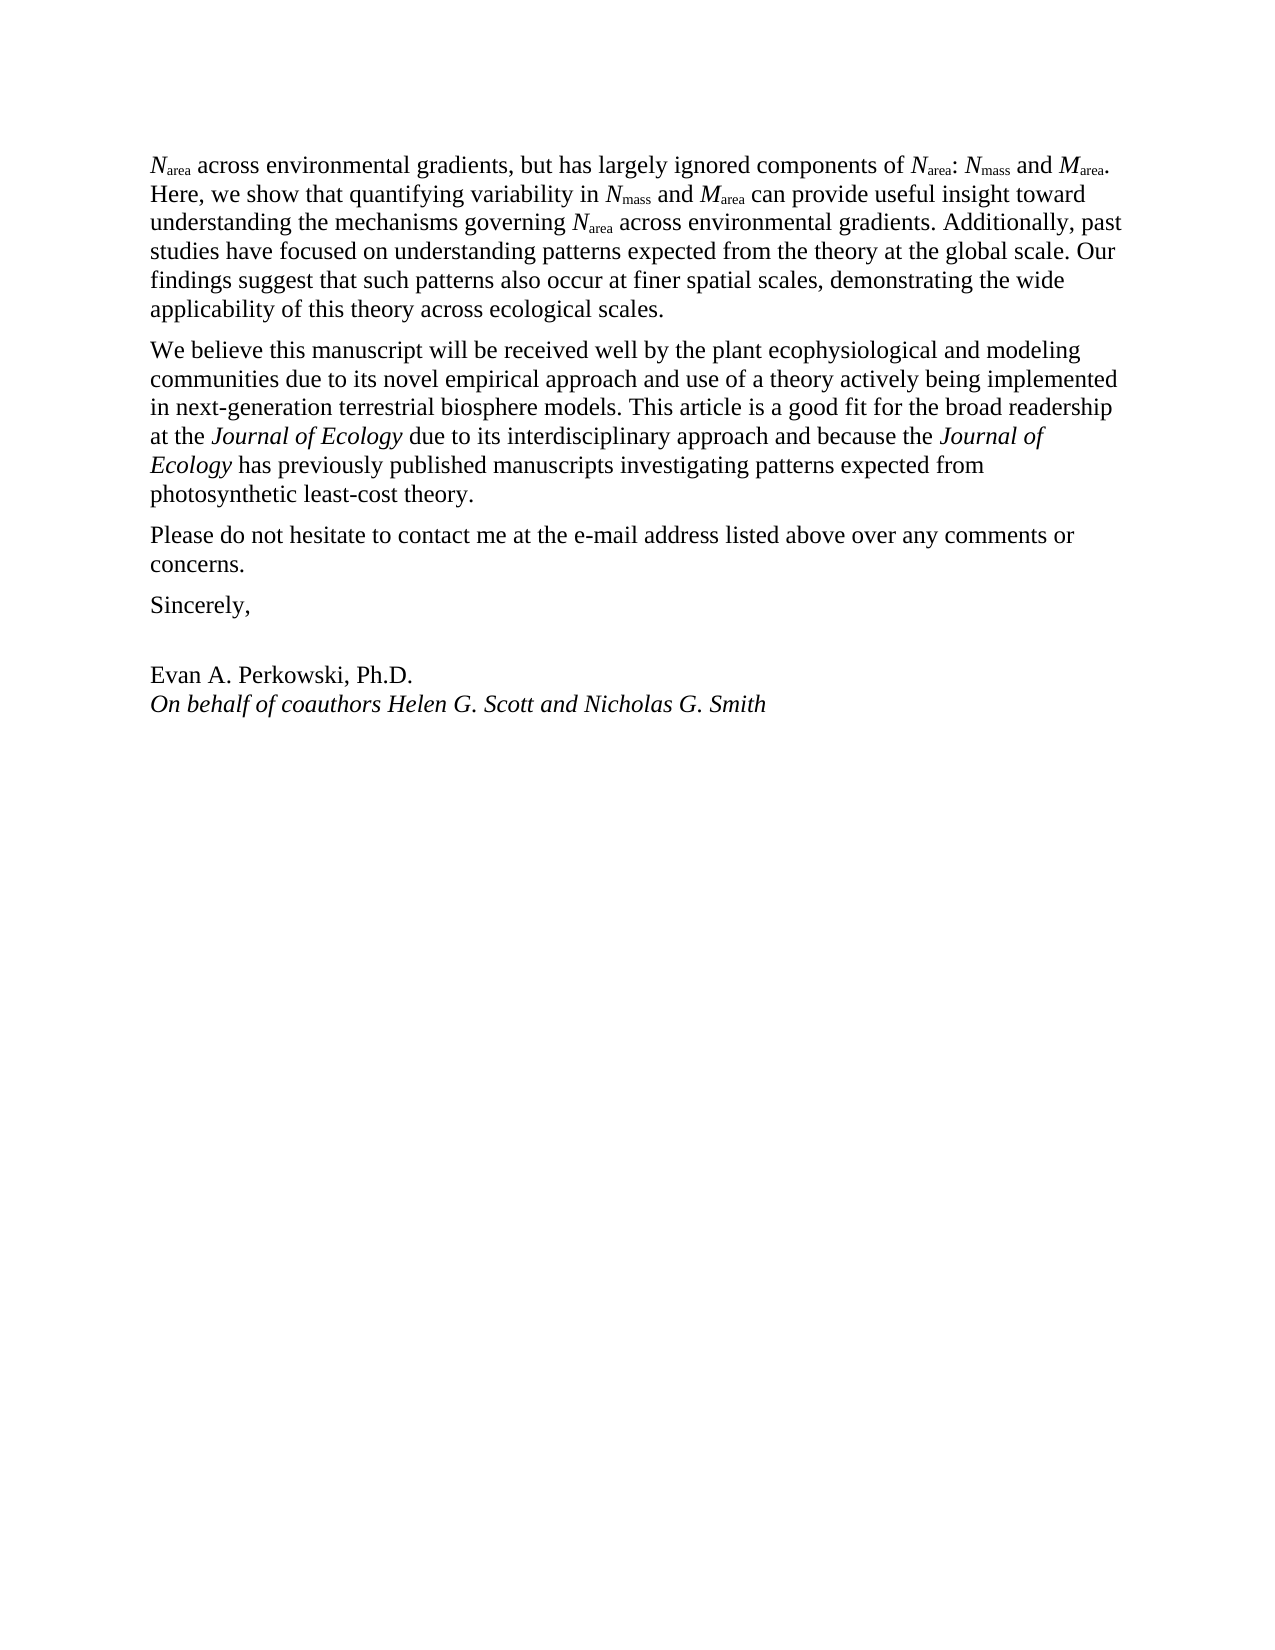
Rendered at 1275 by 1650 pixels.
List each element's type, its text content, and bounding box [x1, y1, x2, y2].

text On behalf of coauthors Helen G. Scott and Nicholas G. Smith [150, 689, 1125, 717]
text We believe this manuscript will be received well by the plant ecophysiological and modeling communities due to its novel empirical approach and use of a theory actively being implemented in next-generation terrestrial biosphere models. This article is a good fit for the broad readership at the Journal of Ecology due to its interdisciplinary approach and because the Journal of Ecology has previously published manuscripts investigating patterns expected from photosynthetic least-cost theory. [150, 335, 1125, 507]
text Evan A. Perkowski, Ph.D. [150, 660, 1125, 689]
text Sincerely, [150, 590, 1125, 619]
text Please do not hesitate to contact me at the e-mail address listed above over any comments or concerns. [150, 520, 1125, 577]
